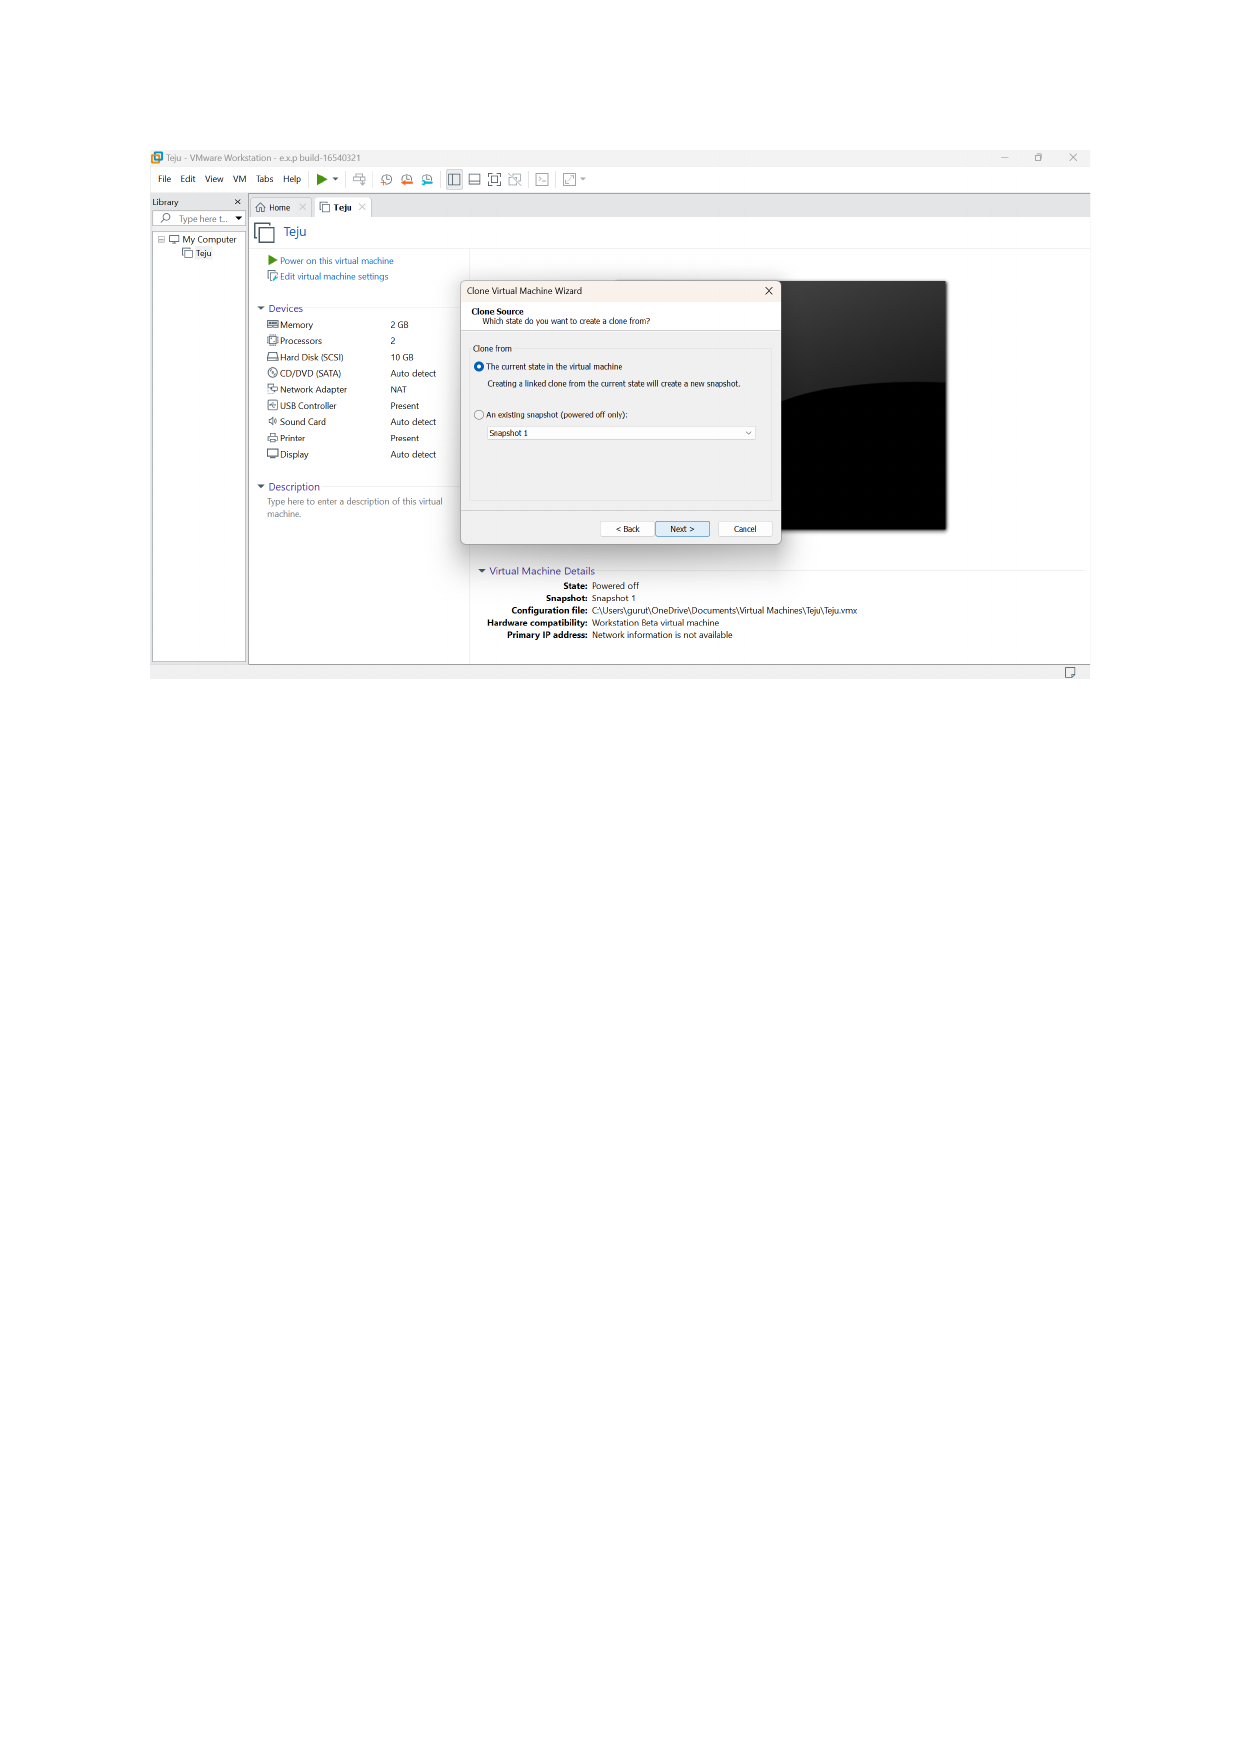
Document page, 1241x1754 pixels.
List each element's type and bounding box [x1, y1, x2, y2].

picture [150, 150, 1091, 679]
